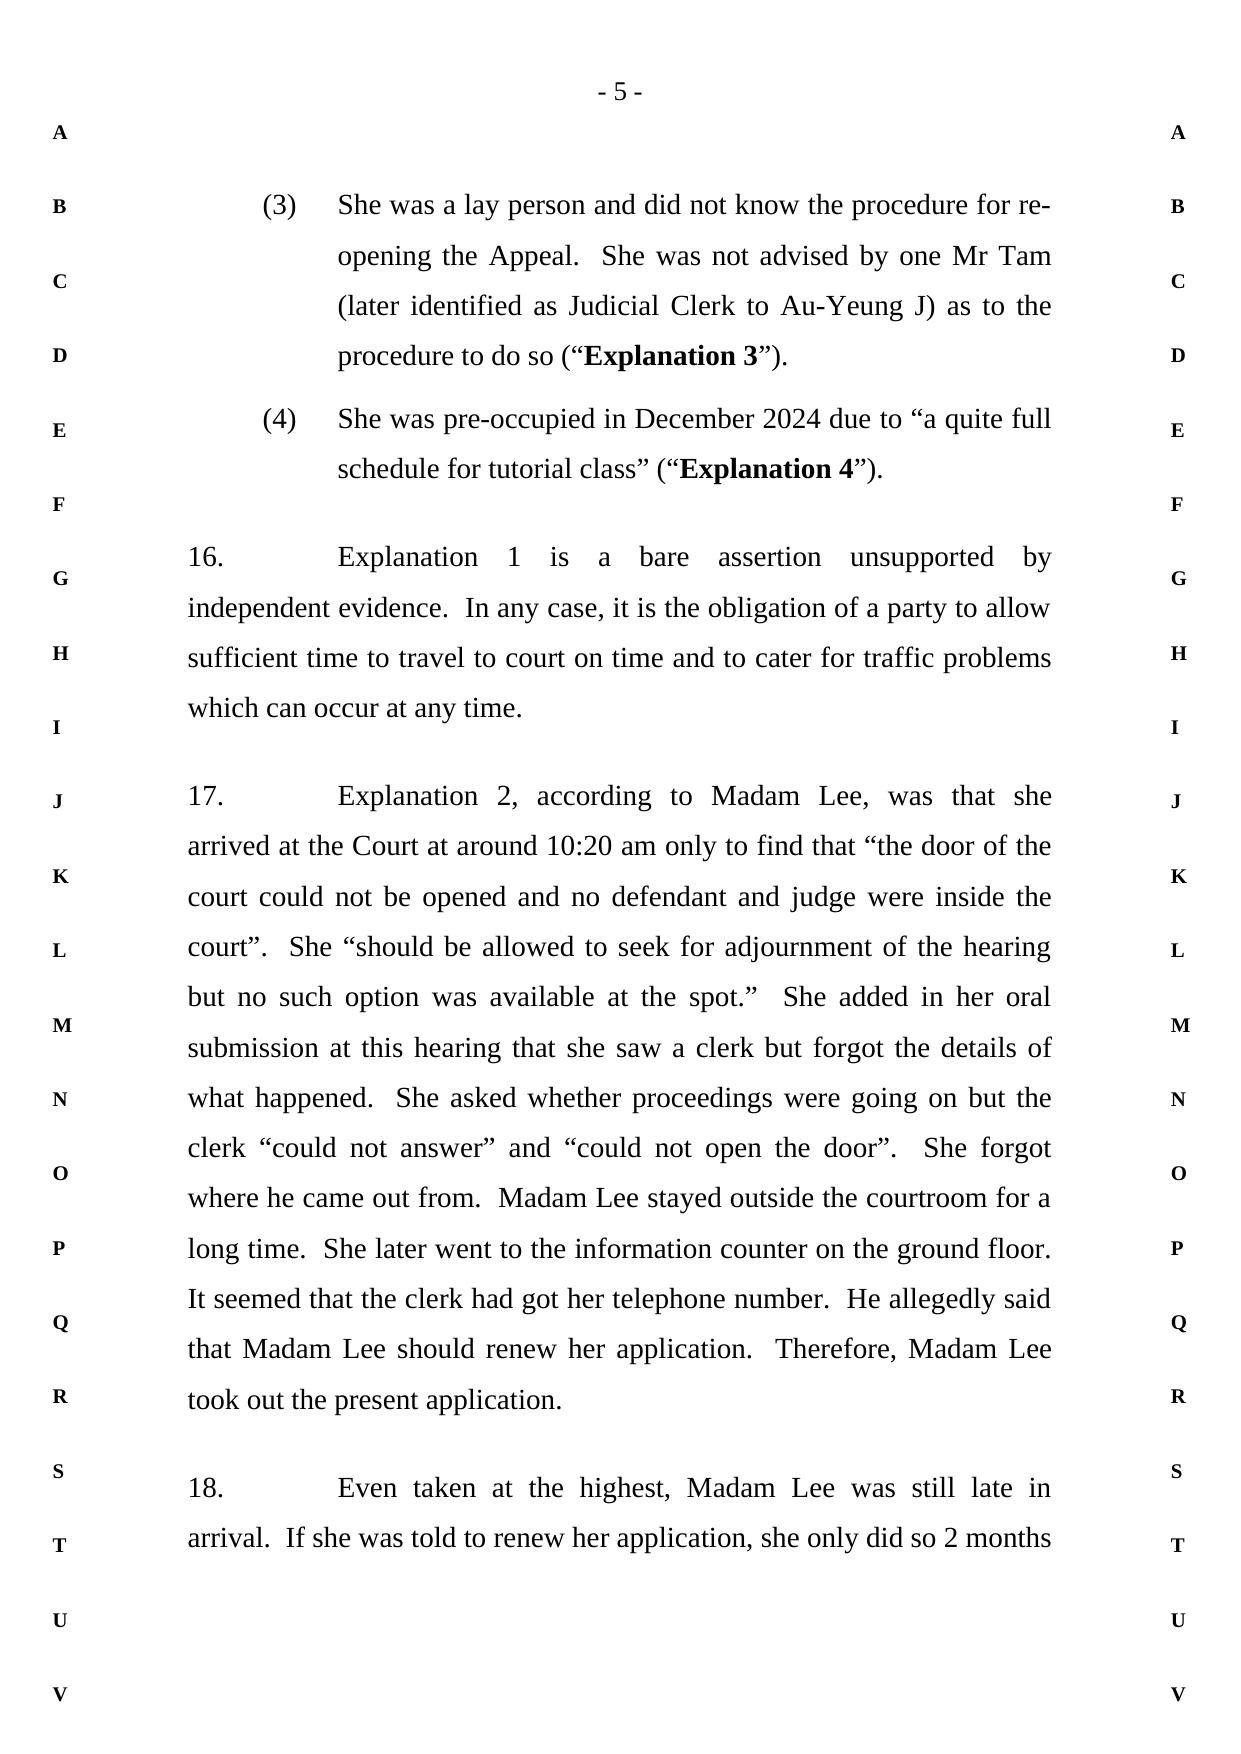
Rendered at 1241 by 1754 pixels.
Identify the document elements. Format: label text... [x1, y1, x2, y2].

list Explanation 2, according to Madam Lee, was that she arrived at the Court at around 10:20 am only to find that “the door of the court could not be opened and no defendant and judge were inside the court”. She “should be allowed to seek for adjournment of the hearing but no such option was available at the spot.” She added in her oral submission at this hearing that she saw a clerk but forgot the details of what happened. She asked whether proceedings were going on but the clerk “could not answer” and “could not open the door”. She forgot where he came out from. Madam Lee stayed outside the courtroom for a long time. She later went to the information counter on the ground floor. It seemed that the clerk had got her telephone number. He allegedly said that Madam Lee should renew her application. Therefore, Madam Lee took out the present application. [187, 778, 1053, 1415]
list She was pre-occupied in December 2024 due to “a quite full schedule for tutorial class” (“Explanation 4”). [262, 401, 1053, 485]
list Explanation 1 is a bare assertion unsupported by independent evidence. In any case, it is the obligation of a party to allow sufficient time to travel to court on time and to cater for traffic problems which can occur at any time. [187, 539, 1053, 724]
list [187, 1470, 1053, 1553]
list She was a lay person and did not know the procedure for re-opening the Appeal. She was not advised by one Mr Tam (later identified as Judicial Clerk to Au-Yeung J) as to the procedure to do so (“Explanation 3”). [262, 187, 1053, 372]
